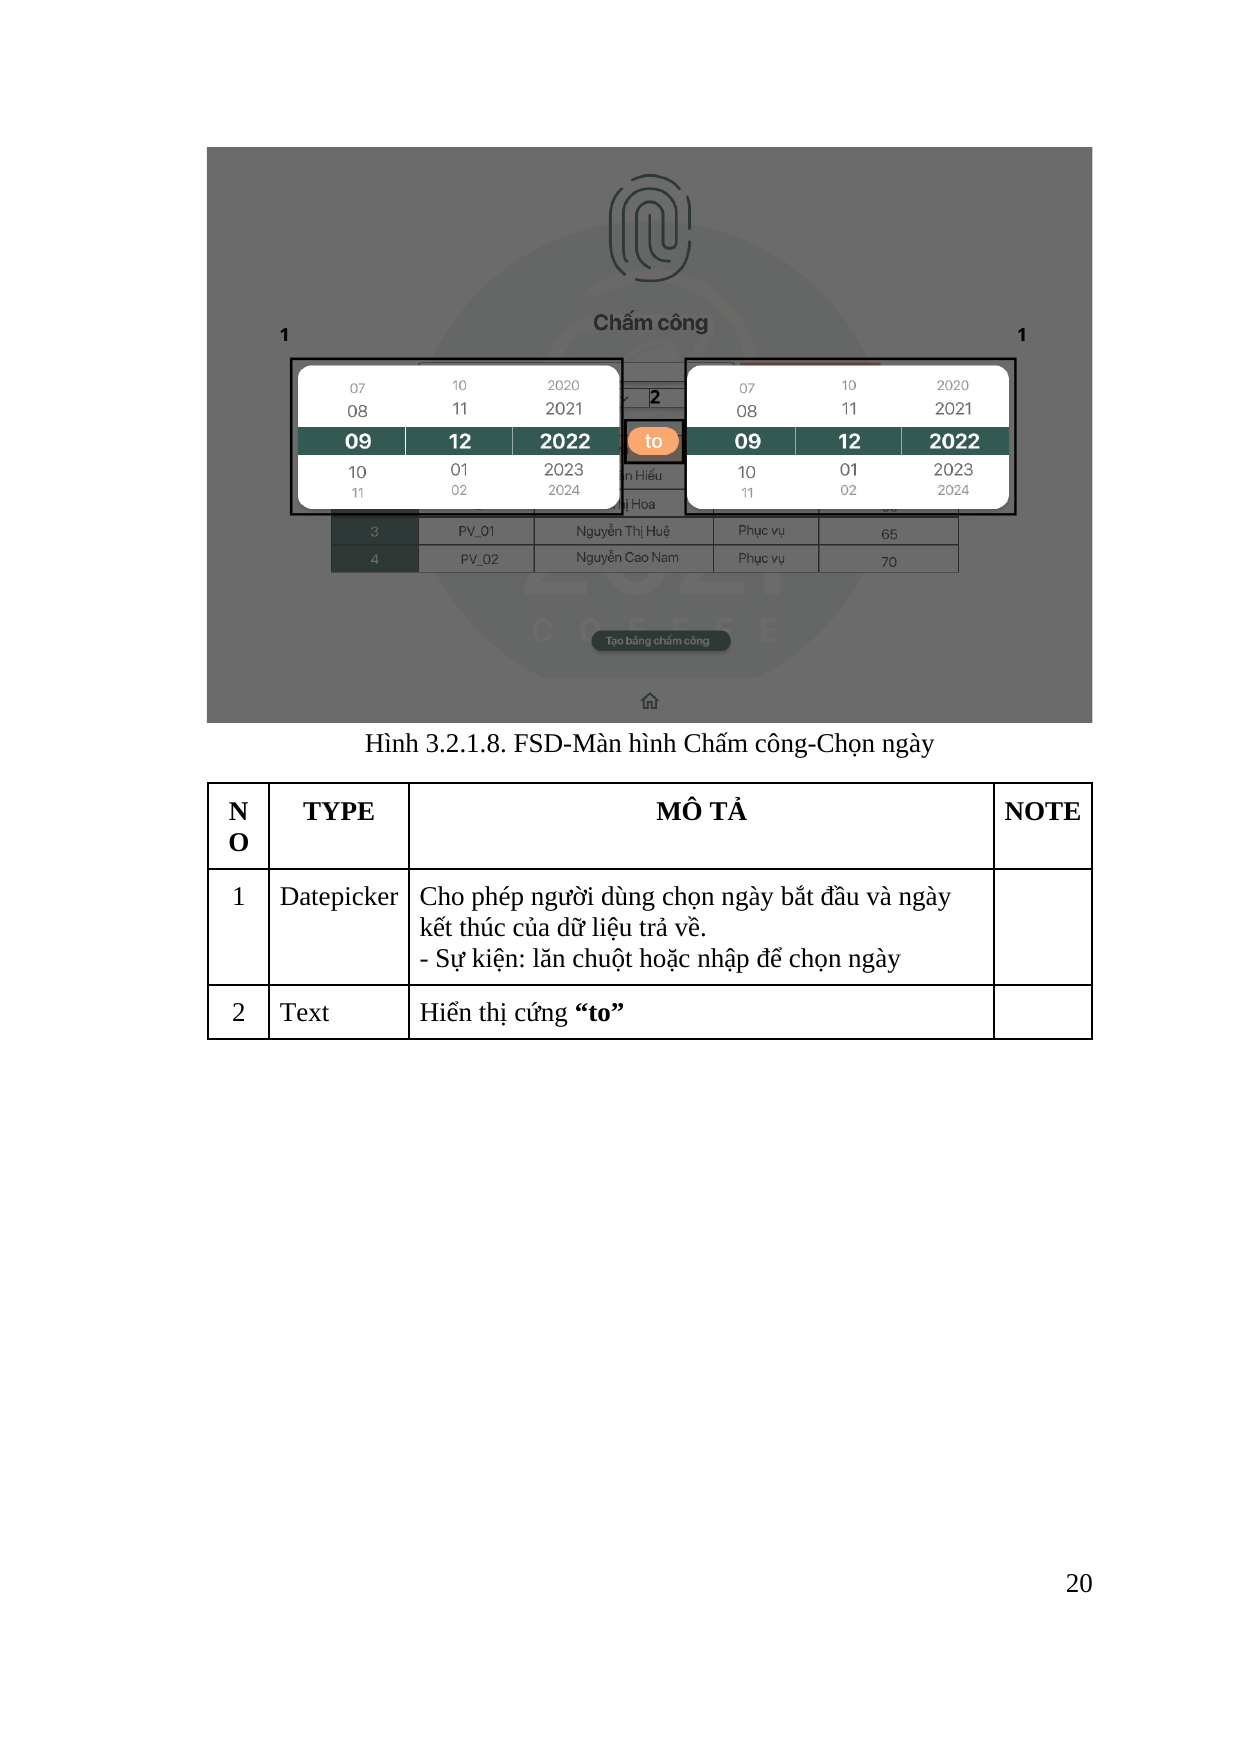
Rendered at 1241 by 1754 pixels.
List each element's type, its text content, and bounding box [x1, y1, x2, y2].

table_cell 2 [209, 986, 268, 1038]
table_cell Cho phép người dùng chọn ngày bắt đầu và ngày kết thúc của dữ liệu trả về. - Sự kiện: lăn chuột hoặc nhập để chọn ngày [410, 870, 993, 984]
table_cell Datepicker [270, 870, 408, 984]
table_header NOTE [995, 784, 1091, 867]
table_header NO [209, 784, 268, 867]
text Hình 3.2.1.8. FSD-Màn hình Chấm công-Chọn ngày [207, 727, 1092, 758]
table_cell 1 [209, 870, 268, 984]
picture [206, 147, 1093, 723]
table_cell Text [270, 986, 408, 1038]
table_cell [995, 986, 1091, 1038]
table_header TYPE [270, 784, 408, 867]
table_header MÔ TẢ [410, 784, 993, 867]
table_cell [995, 870, 1091, 984]
table_cell Hiển thị cứng “to” [410, 986, 993, 1038]
